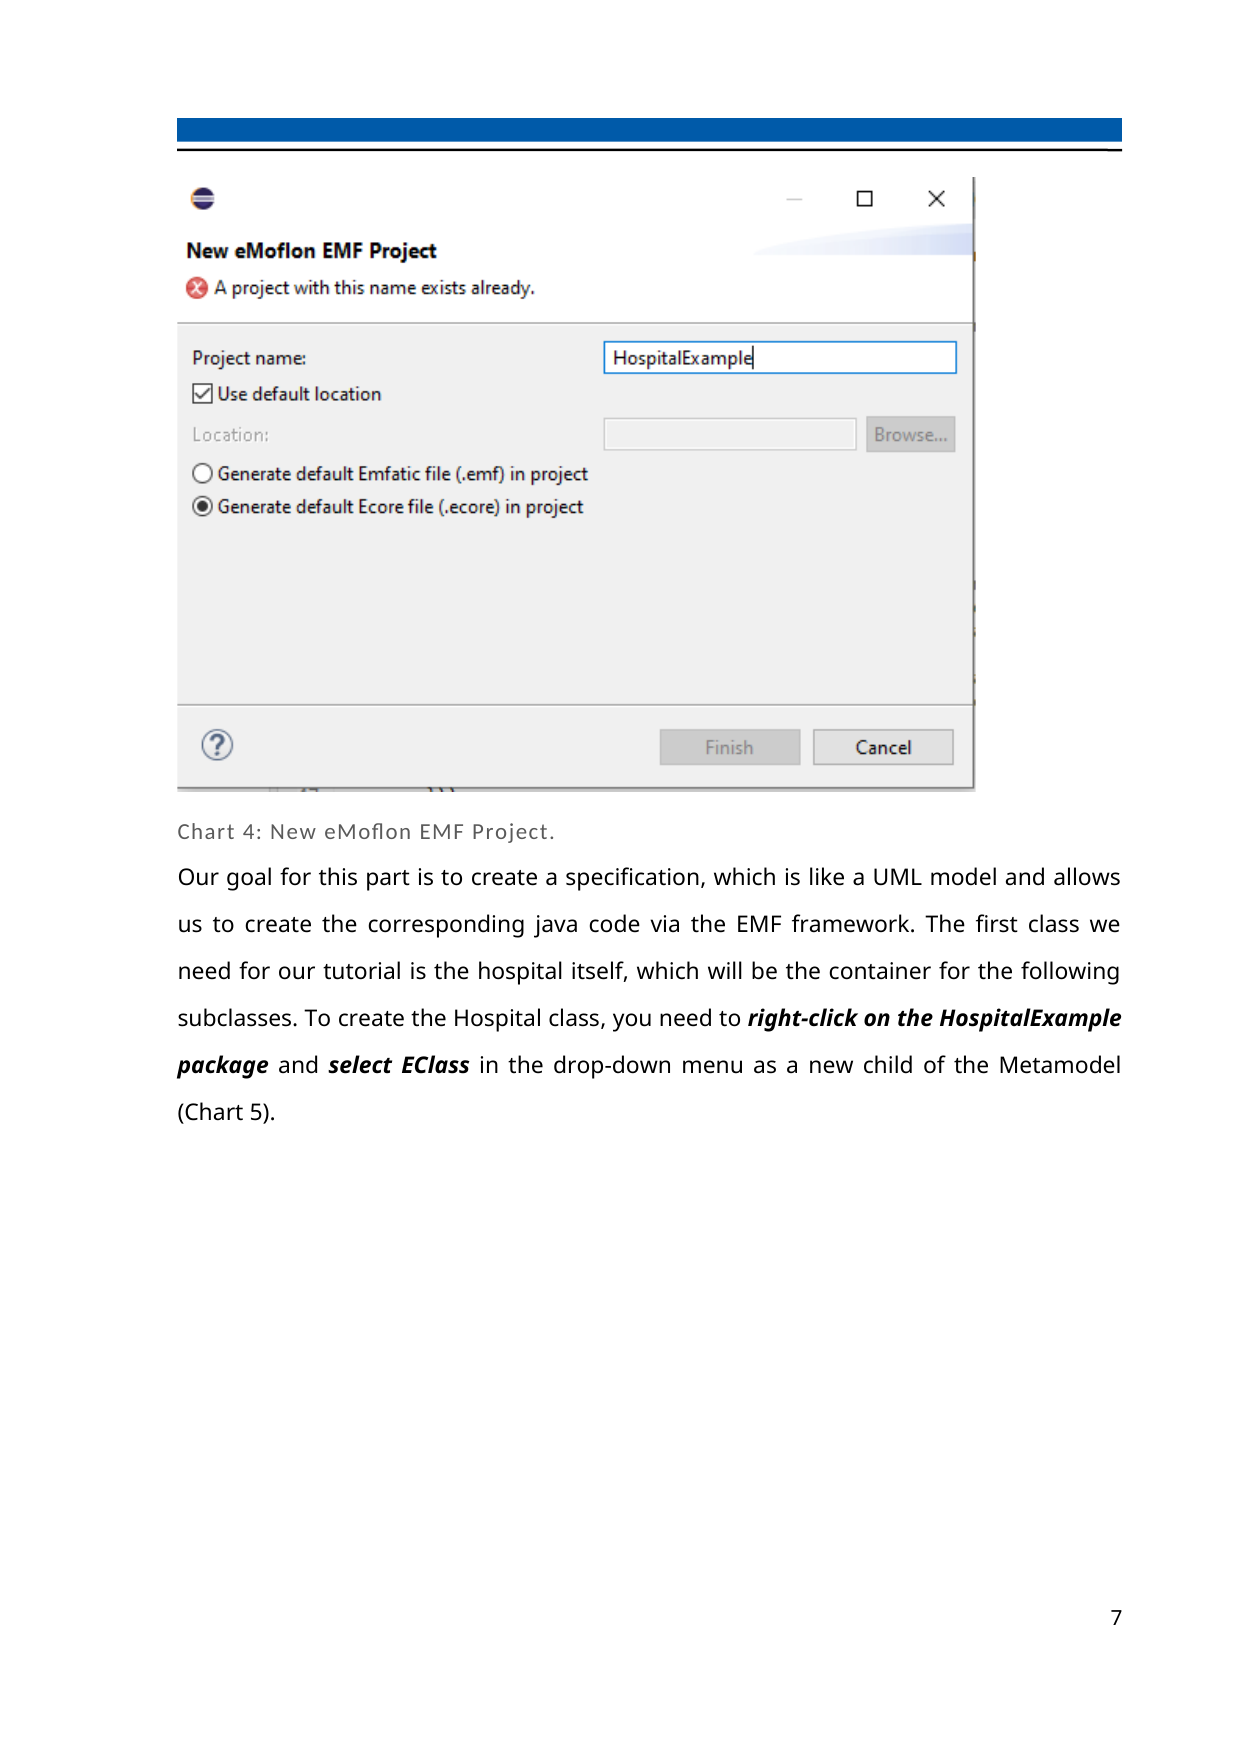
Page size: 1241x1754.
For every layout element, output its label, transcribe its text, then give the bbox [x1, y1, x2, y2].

text Our goal for this part is to create a specification, which is like a UML model and allows us to create the corresponding java code via the EMF framework. The first class we need for our tutorial is the hospital itself, which will be the container for the following subclasses. To create the Hospital class, you need to right-click on the HospitalExample package and select EClass in the drop-down menu as a new child of the Metamodel (Chart 5). [177, 861, 1122, 1127]
subtitle Chart 4: New eMoflon EMF Project. [177, 819, 1122, 844]
picture [177, 177, 976, 792]
